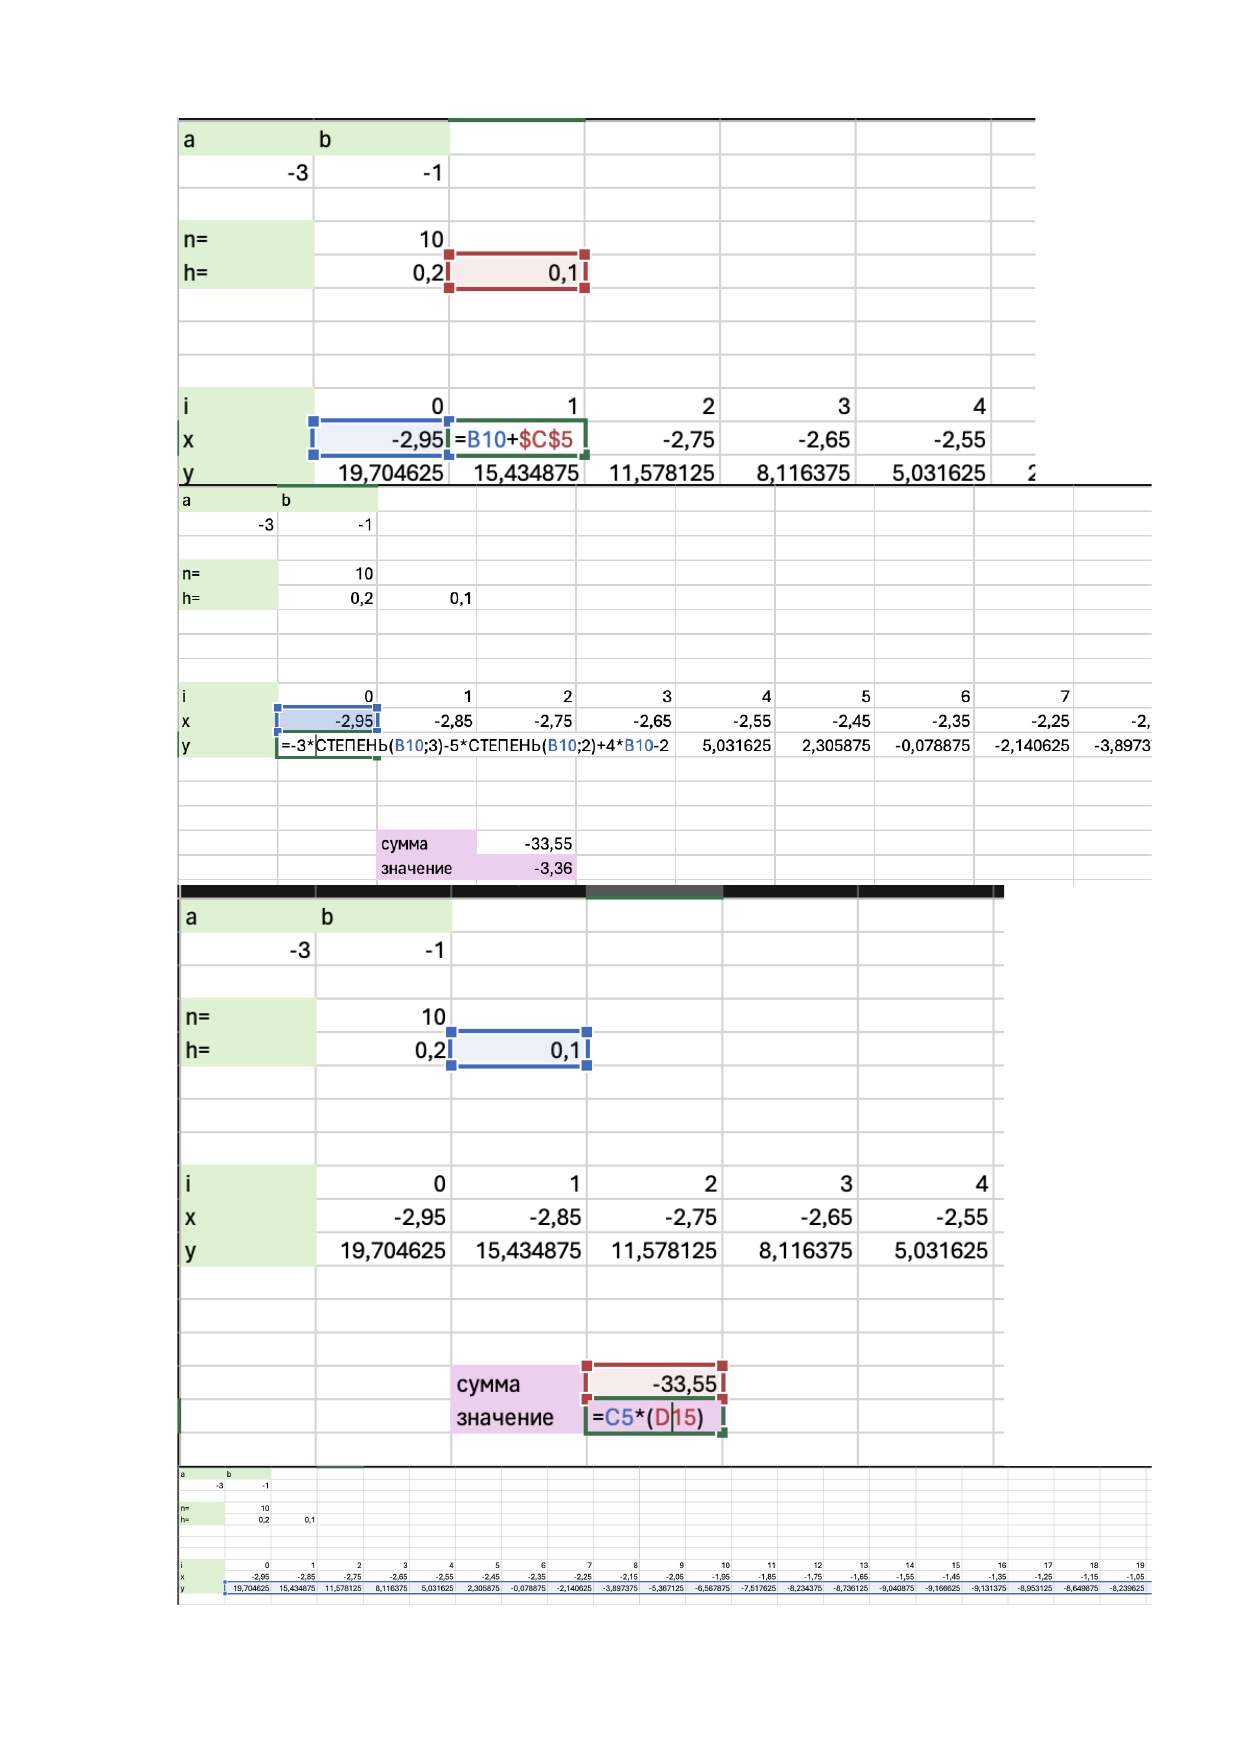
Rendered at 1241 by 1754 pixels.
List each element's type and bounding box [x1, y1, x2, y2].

picture [177, 118, 1152, 1605]
